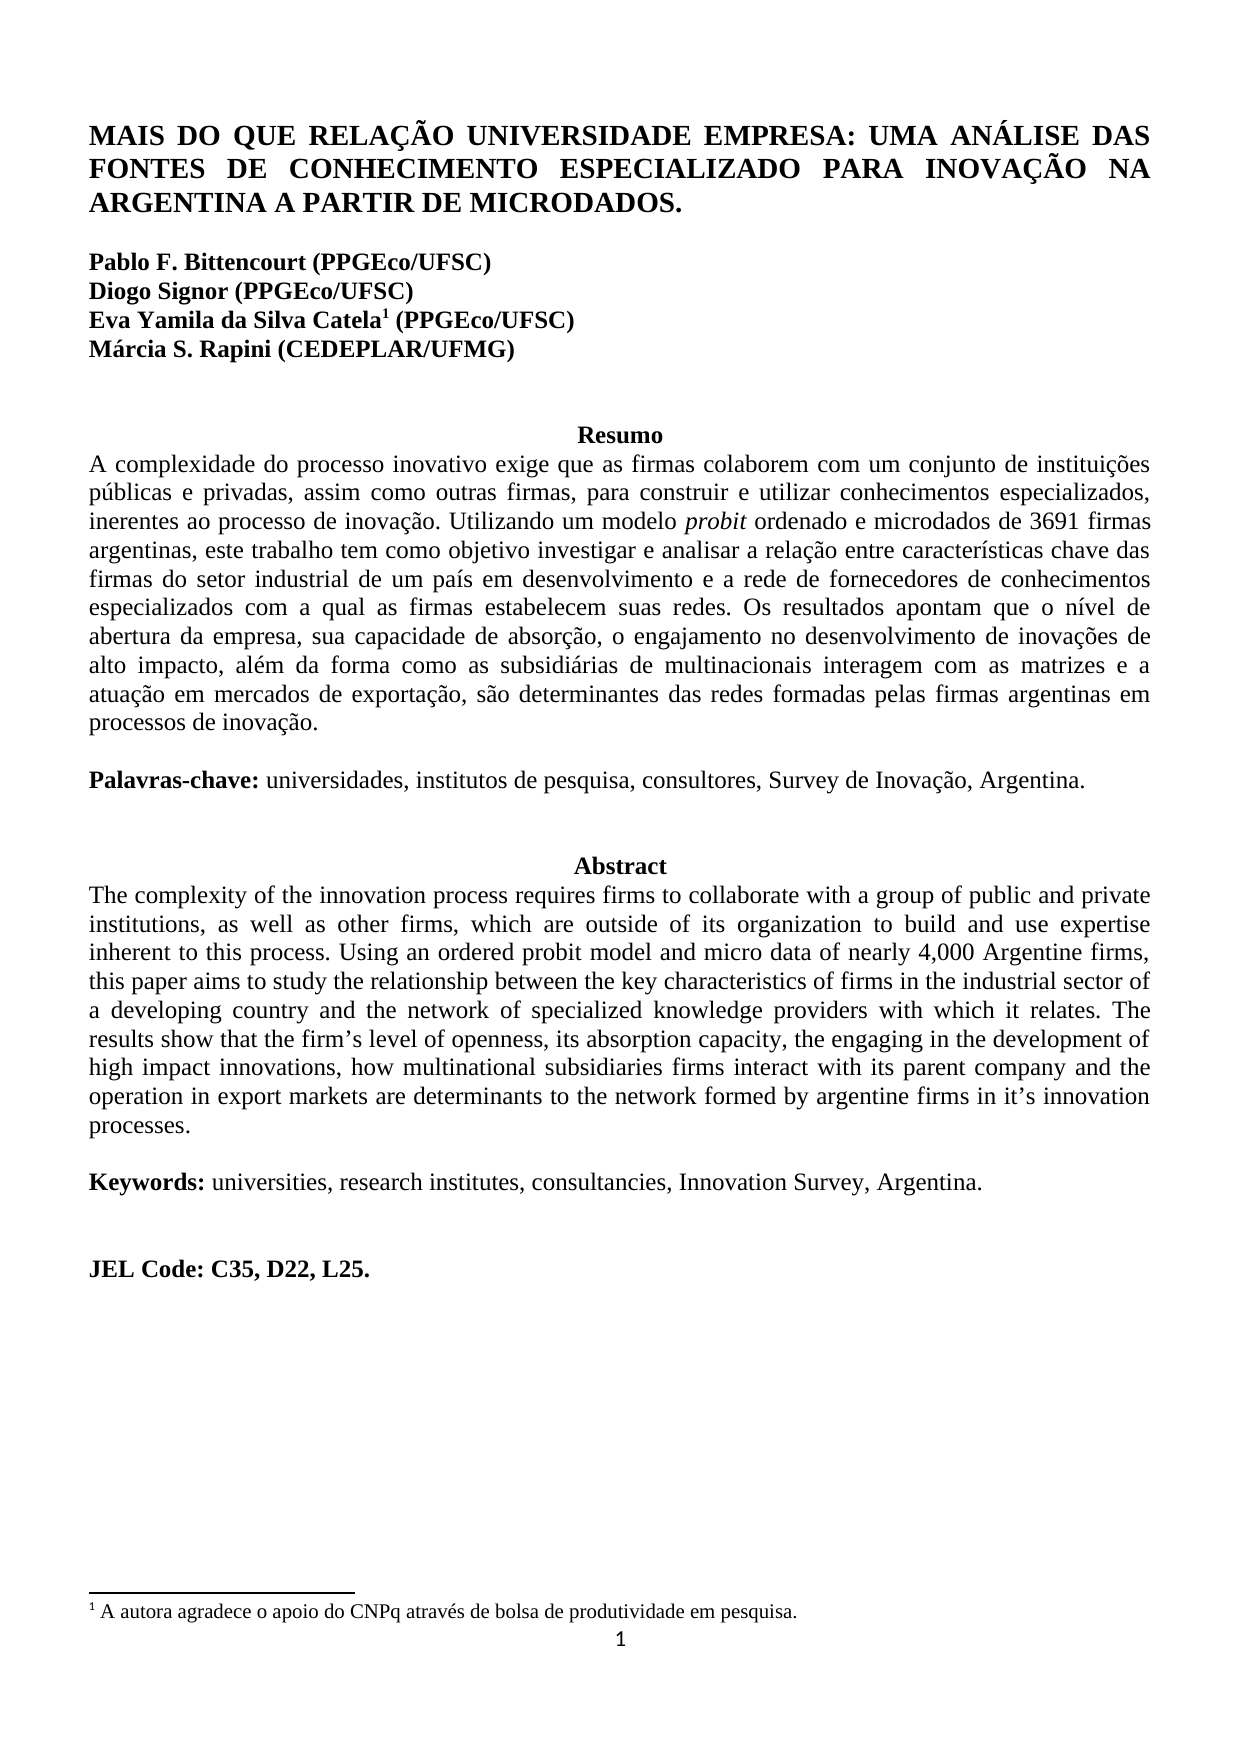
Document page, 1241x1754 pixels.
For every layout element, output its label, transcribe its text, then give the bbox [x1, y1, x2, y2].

text MAIS DO QUE RELAÇÃO UNIVERSIDADE EMPRESA: UMA ANÁLISE DAS FONTES DE CONHECIMENTO ESPECIALIZADO PARA INOVAÇÃO NA ARGENTINA A PARTIR DE MICRODADOS. [89, 118, 1152, 219]
list Eva Yamila da Silva Catela (PPGEco/UFSC) [89, 305, 1152, 334]
list Abstract [89, 851, 1152, 880]
list JEL Code: C35, D22, L25. [89, 1254, 1152, 1282]
list The complexity of the innovation process requires firms to collaborate with a group of public and private institutions, as well as other firms, which are outside of its organization to build and use expertise inherent to this process. Using an ordered probit model and micro data of nearly 4,000 Argentine firms, this paper aims to study the relationship between the key characteristics of firms in the industrial sector of a developing country and the network of specialized knowledge providers with which it relates. The results show that the firm’s level of openness, its absorption capacity, the engaging in the development of high impact innovations, how multinational subsidiaries firms interact with its parent company and the operation in export markets are determinants to the network formed by argentine firms in it’s innovation processes. [89, 880, 1152, 1139]
list Diogo Signor (PPGEco/UFSC) [89, 276, 1152, 305]
list Palavras-chave: universidades, institutos de pesquisa, consultores, Survey de Inovação, Argentina. [89, 765, 1152, 794]
list A complexidade do processo inovativo exige que as firmas colaborem com um conjunto de instituições públicas e privadas, assim como outras firmas, para construir e utilizar conhecimentos especializados, inerentes ao processo de inovação. Utilizando um modelo probit ordenado e microdados de 3691 firmas argentinas, este trabalho tem como objetivo investigar e analisar a relação entre características chave das firmas do setor industrial de um país em desenvolvimento e a rede de fornecedores de conhecimentos especializados com a qual as firmas estabelecem suas redes. Os resultados apontam que o nível de abertura da empresa, sua capacidade de absorção, o engajamento no desenvolvimento de inovações de alto impacto, além da forma como as subsidiárias de multinacionais interagem com as matrizes e a atuação em mercados de exportação, são determinantes das redes formadas pelas firmas argentinas em processos de inovação. [89, 449, 1152, 736]
list Pablo F. Bittencourt (PPGEco/UFSC) [89, 247, 1152, 276]
list Márcia S. Rapini (CEDEPLAR/UFMG) [89, 334, 1152, 362]
list Resumo [89, 420, 1152, 449]
list Keywords: universities, research institutes, consultancies, Innovation Survey, Argentina. [89, 1167, 1152, 1196]
